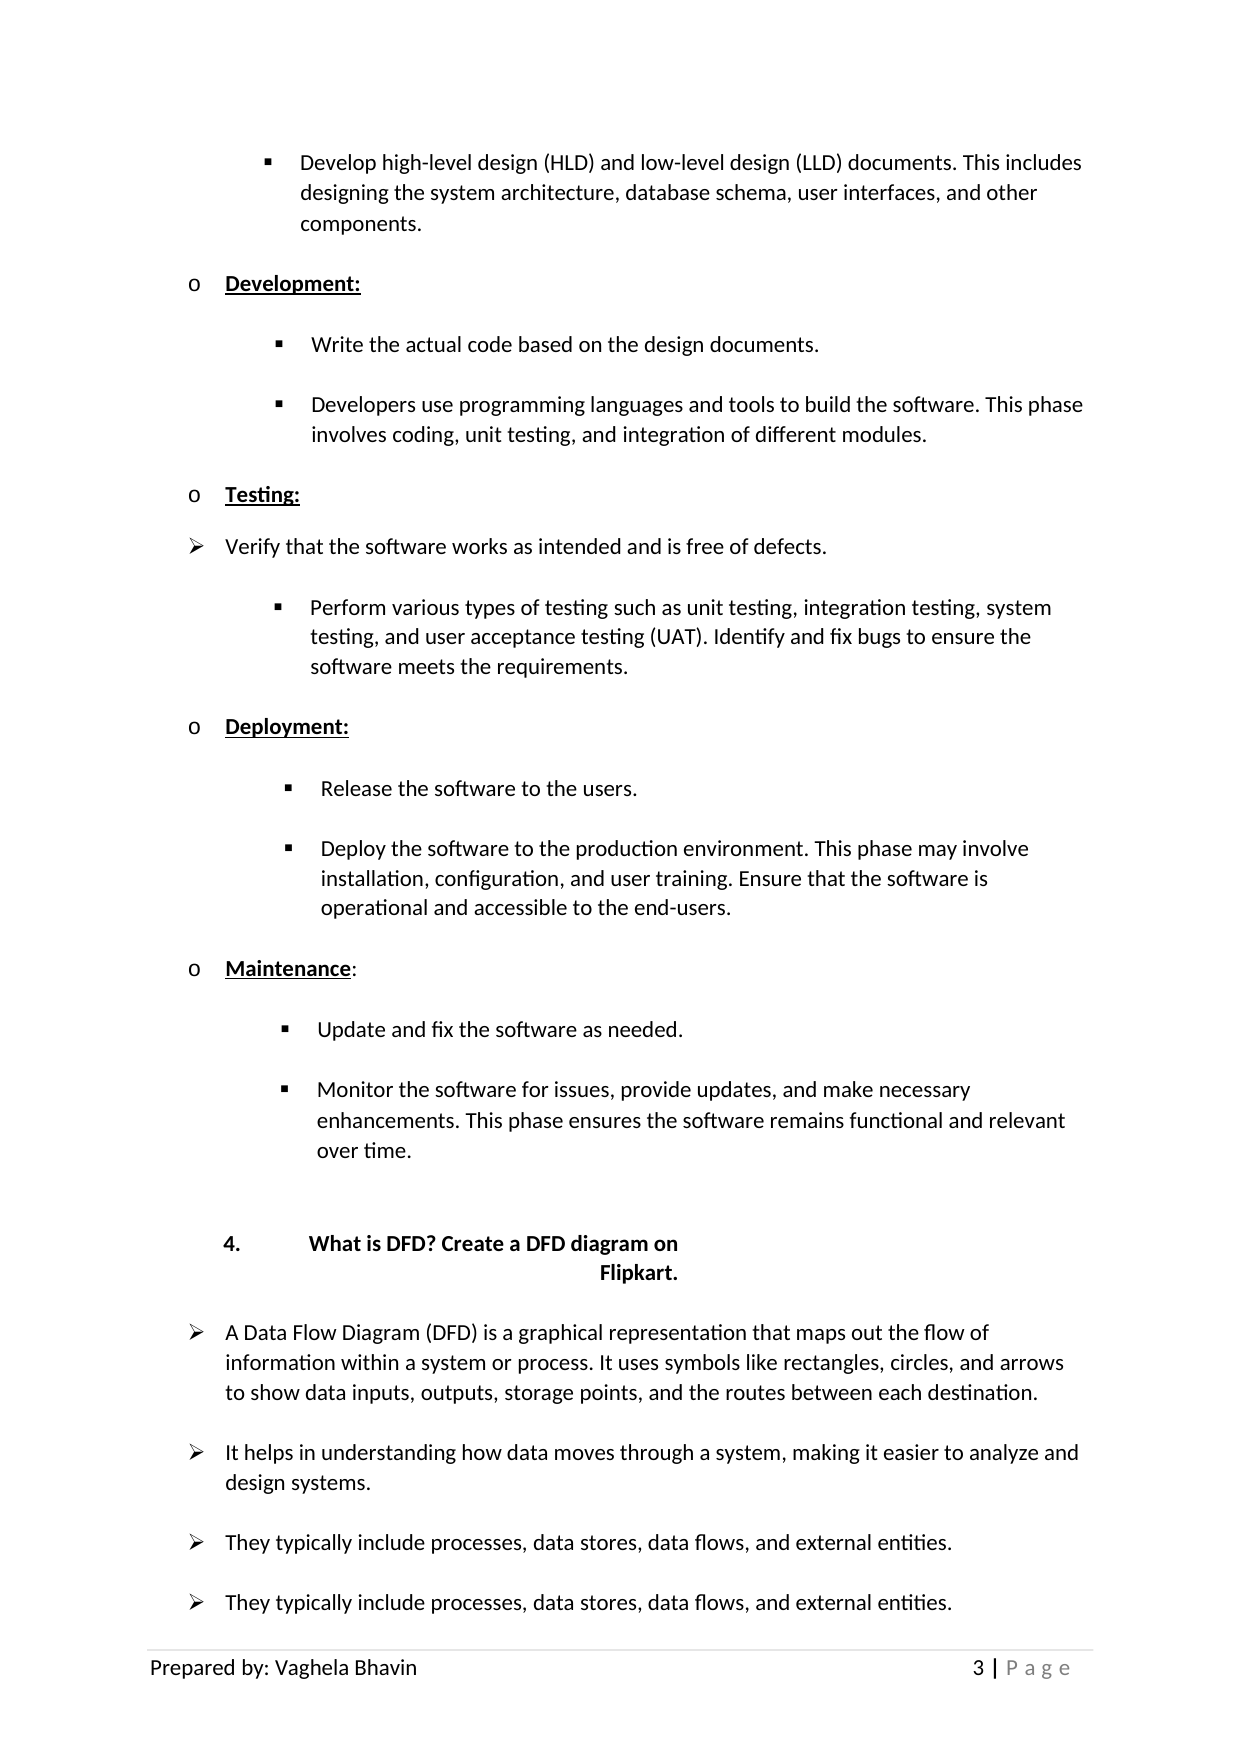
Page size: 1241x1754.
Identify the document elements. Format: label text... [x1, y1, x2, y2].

list Update and fix the software as needed. [139, 1015, 683, 1043]
subtitle Maintenance: [187, 954, 1196, 983]
list They typically include processes, data stores, data flows, and external entities. [187, 1588, 1196, 1617]
list Monitor the software for issues, provide updates, and make necessary enhancements. This phase ensures the software remains functional and relevant over time. [279, 1076, 1068, 1164]
list Develop high-level design (HLD) and low-level design (LLD) documents. This includes designing the system architecture, database schema, user interfaces, and other components. [263, 148, 1083, 237]
list Developers use programming languages and tools to build the software. This phase involves coding, unit testing, and integration of different modules. [273, 390, 1085, 448]
list Verify that the software works as intended and is free of defects. [187, 532, 1196, 560]
list They typically include processes, data stores, data flows, and external entities. [187, 1528, 1196, 1556]
list Write the actual code based on the design documents. [273, 330, 1196, 358]
subtitle Development: [187, 269, 1196, 298]
list Perform various types of testing such as unit testing, integration testing, system testing, and user acceptance testing (UAT). Identify and fix bugs to ensure the software meets the requirements. [273, 593, 1052, 680]
subtitle What is DFD? Create a DFD diagram on Flipkart. [139, 1229, 678, 1286]
list Deploy the software to the production environment. This phase may involve installation, configuration, and user training. Ensure that the software is operational and accessible to the end-users. [283, 834, 1031, 922]
subtitle Deployment: [187, 712, 1196, 742]
list A Data Flow Diagram (DFD) is a graphical representation that maps out the flow of information within a system or process. It uses symbols like rectangles, circles, and arrows to show data inputs, outputs, storage points, and the routes between each destination. [187, 1318, 1088, 1406]
list It helps in understanding how data moves through a system, making it easier to analyze and design systems. [187, 1438, 1081, 1496]
list Release the software to the users. [283, 774, 1196, 802]
subtitle Testing: [187, 480, 1196, 509]
